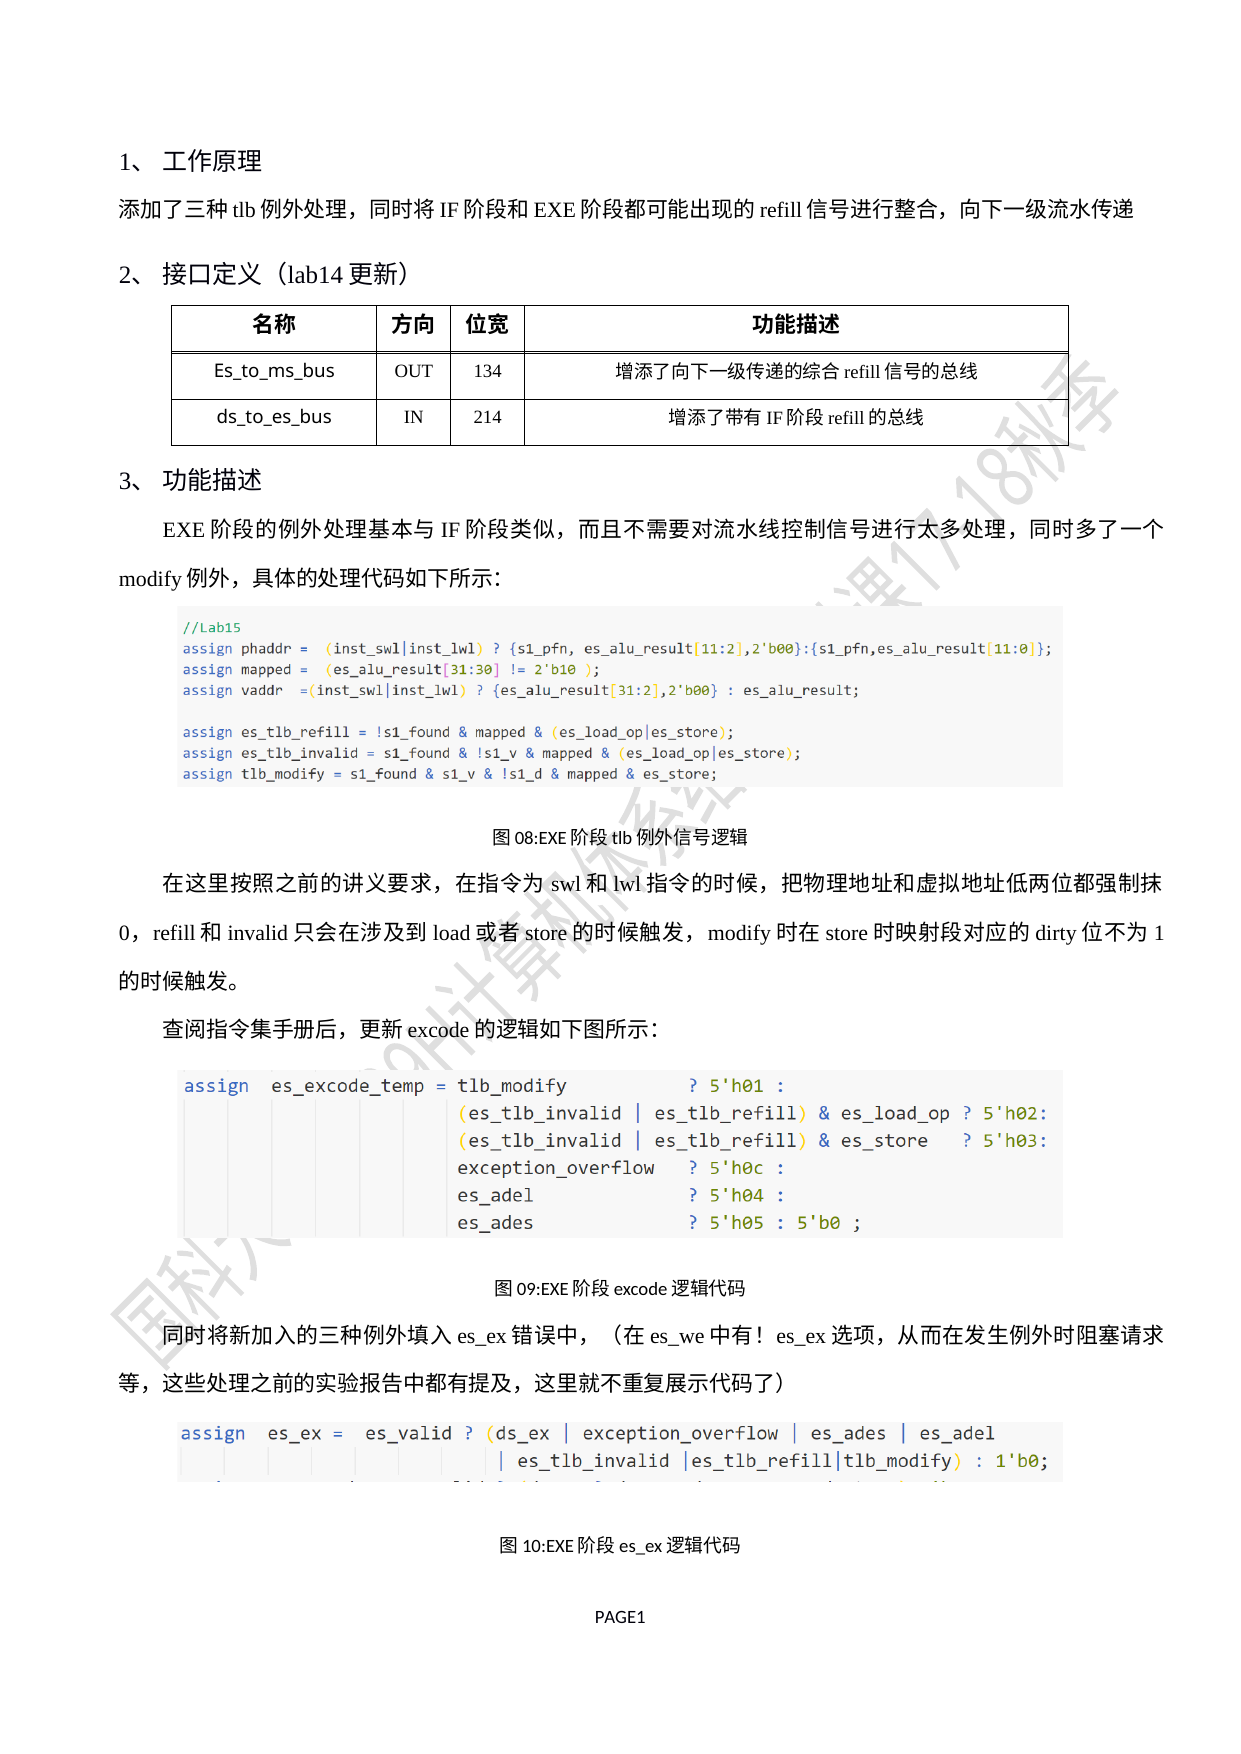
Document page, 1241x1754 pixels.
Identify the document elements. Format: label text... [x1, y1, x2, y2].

table_cell ds_to_es_bus [172, 400, 376, 445]
text 添加了三种tlb例外处理，同时将IF阶段和EXE阶段都可能出现的refill信号进行整合，向下一级流水传递 [75, 192, 1165, 224]
table_header 功能描述 [525, 306, 1068, 351]
list 功能描述 [119, 446, 1165, 511]
picture [177, 606, 1063, 787]
table_header 名称 [172, 306, 376, 351]
table_header 方向 [377, 306, 450, 351]
table_cell OUT [377, 354, 450, 399]
list 工作原理 [119, 127, 1165, 192]
text 同时将新加入的三种例外填入es_ex错误中，（在es_we中有！es_ex选项，从而在发生例外时阻塞请求等，这些处理之前的实验报告中都有提及，这里就不重复展示代码了） [119, 1317, 1165, 1398]
table_cell 134 [451, 354, 524, 399]
list 接口定义（lab14更新） [119, 240, 1165, 305]
text 查阅指令集手册后，更新excode的逻辑如下图所示： [119, 1012, 1165, 1044]
picture [177, 1070, 1063, 1238]
table_cell 增添了带有IF阶段refill的总线 [525, 400, 1068, 445]
table_cell 214 [451, 400, 524, 445]
picture [177, 1422, 1063, 1482]
text EXE阶段的例外处理基本与IF阶段类似，而且不需要对流水线控制信号进行太多处理，同时多了一个modify例外，具体的处理代码如下所示： [119, 511, 1165, 593]
table_cell 增添了向下一级传递的综合refill信号的总线 [525, 354, 1068, 399]
table_header 位宽 [451, 306, 524, 351]
table_cell Es_to_ms_bus [172, 354, 376, 399]
text 在这里按照之前的讲义要求，在指令为swl和lwl指令的时候，把物理地址和虚拟地址低两位都强制抹0，refill和invalid只会在涉及到load或者store的时候触发，modify时在store时映射段对应的dirty位不为1的时候触发。 [119, 866, 1165, 996]
table_cell IN [377, 400, 450, 445]
